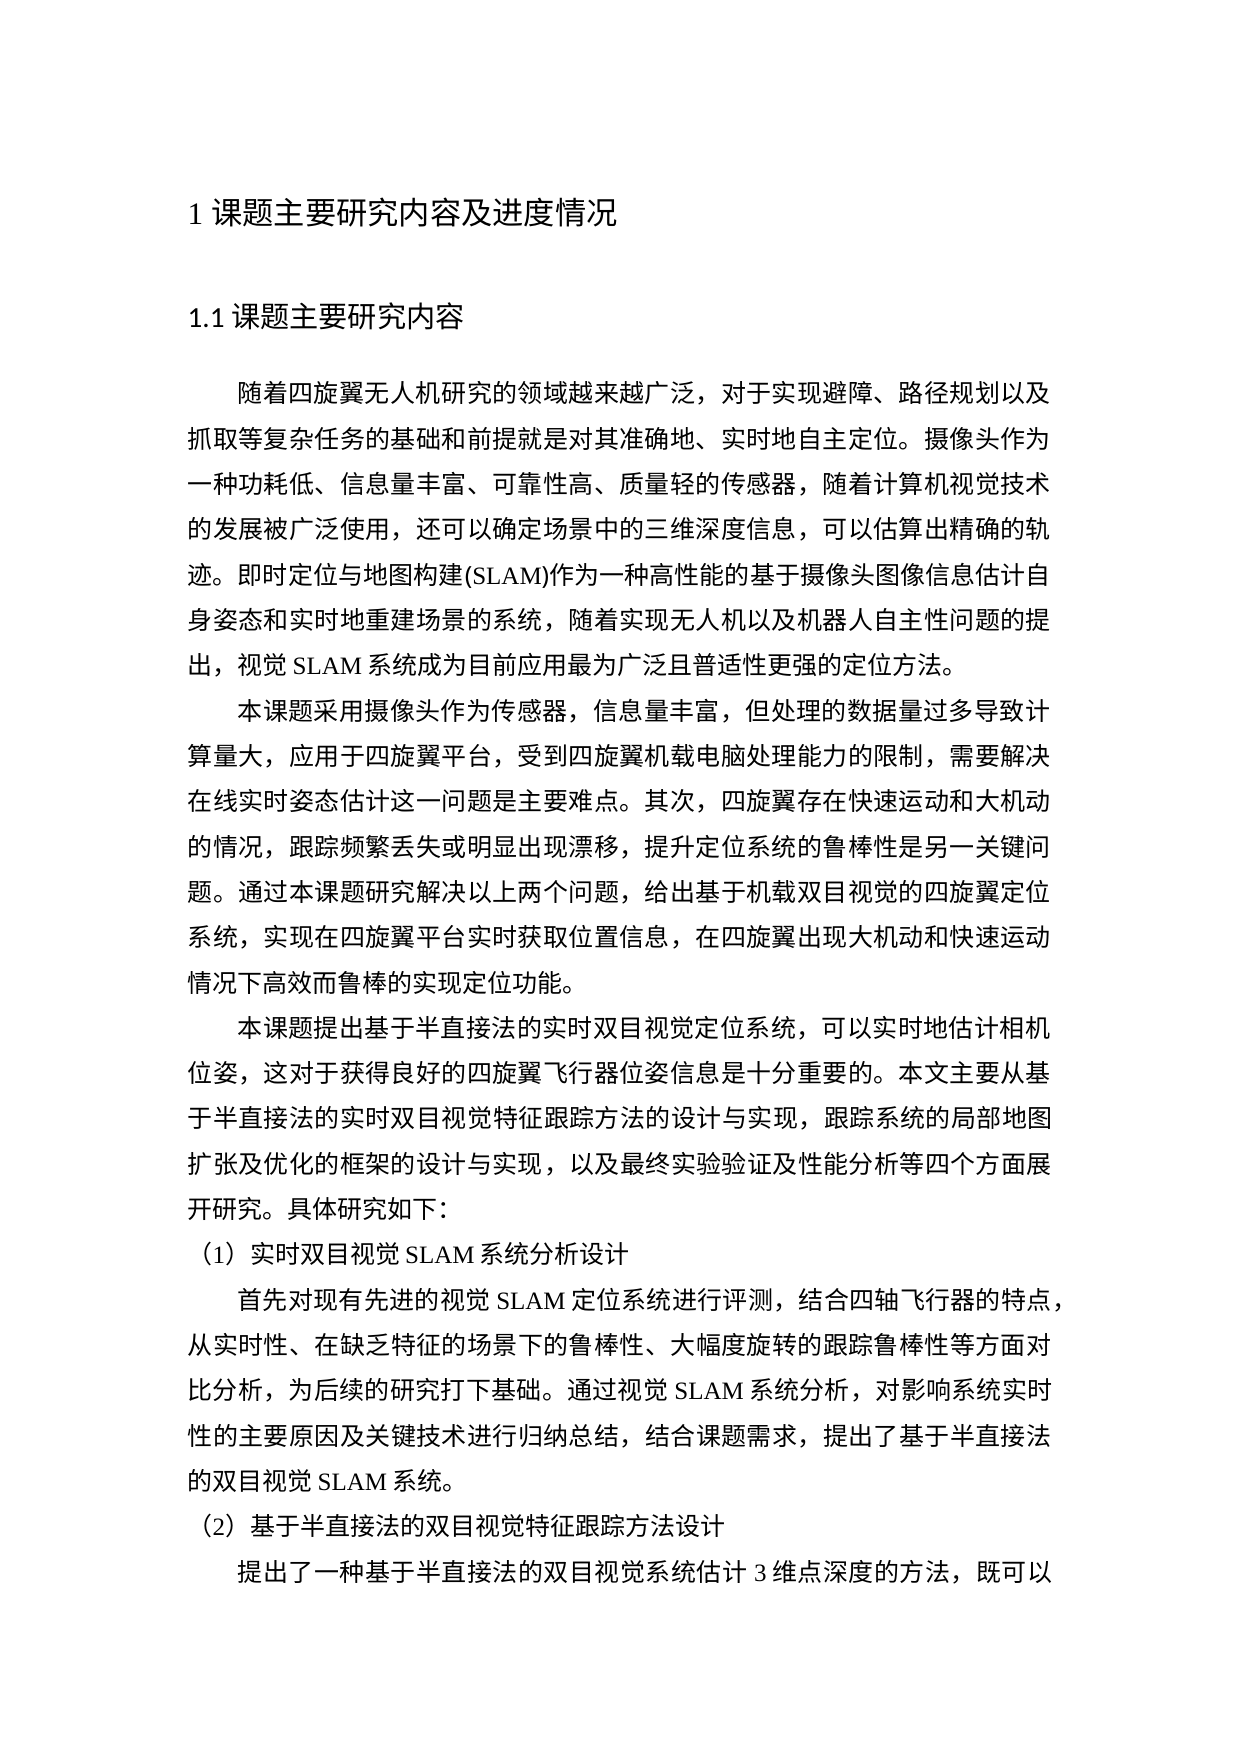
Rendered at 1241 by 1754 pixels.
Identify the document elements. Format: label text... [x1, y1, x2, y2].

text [187, 1552, 1053, 1588]
text （1）实时双目视觉SLAM系统分析设计 [187, 1235, 1053, 1271]
text 1.1 课题主要研究内容 [187, 282, 1053, 347]
text 本课题提出基于半直接法的实时双目视觉定位系统，可以实时地估计相机位姿，这对于获得良好的四旋翼飞行器位姿信息是十分重要的。本文主要从基于半直接法的实时双目视觉特征跟踪方法的设计与实现，跟踪系统的局部地图扩张及优化的框架的设计与实现，以及最终实验验证及性能分析等四个方面展开研究。具体研究如下： [187, 1008, 1053, 1226]
text （2）基于半直接法的双目视觉特征跟踪方法设计 [187, 1507, 1053, 1543]
text 首先对现有先进的视觉SLAM定位系统进行评测，结合四轴飞行器的特点，从实时性、在缺乏特征的场景下的鲁棒性、大幅度旋转的跟踪鲁棒性等方面对比分析，为后续的研究打下基础。通过视觉SLAM系统分析，对影响系统实时性的主要原因及关键技术进行归纳总结，结合课题需求，提出了基于半直接法的双目视觉SLAM系统。 [187, 1280, 1053, 1498]
text 本课题采用摄像头作为传感器，信息量丰富，但处理的数据量过多导致计算量大，应用于四旋翼平台，受到四旋翼机载电脑处理能力的限制，需要解决在线实时姿态估计这一问题是主要难点。其次，四旋翼存在快速运动和大机动的情况，跟踪频繁丢失或明显出现漂移，提升定位系统的鲁棒性是另一关键问题。通过本课题研究解决以上两个问题，给出基于机载双目视觉的四旋翼定位系统，实现在四旋翼平台实时获取位置信息，在四旋翼出现大机动和快速运动情况下高效而鲁棒的实现定位功能。 [187, 691, 1053, 999]
subtitle 1 课题主要研究内容及进度情况 [187, 178, 1053, 243]
text 随着四旋翼无人机研究的领域越来越广泛，对于实现避障、路径规划以及抓取等复杂任务的基础和前提就是对其准确地、实时地自主定位。摄像头作为一种功耗低、信息量丰富、可靠性高、质量轻的传感器，随着计算机视觉技术的发展被广泛使用，还可以确定场景中的三维深度信息，可以估算出精确的轨迹。即时定位与地图构建(SLAM)作为一种高性能的基于摄像头图像信息估计自身姿态和实时地重建场景的系统，随着实现无人机以及机器人自主性问题的提出，视觉SLAM系统成为目前应用最为广泛且普适性更强的定位方法。 [187, 374, 1053, 682]
